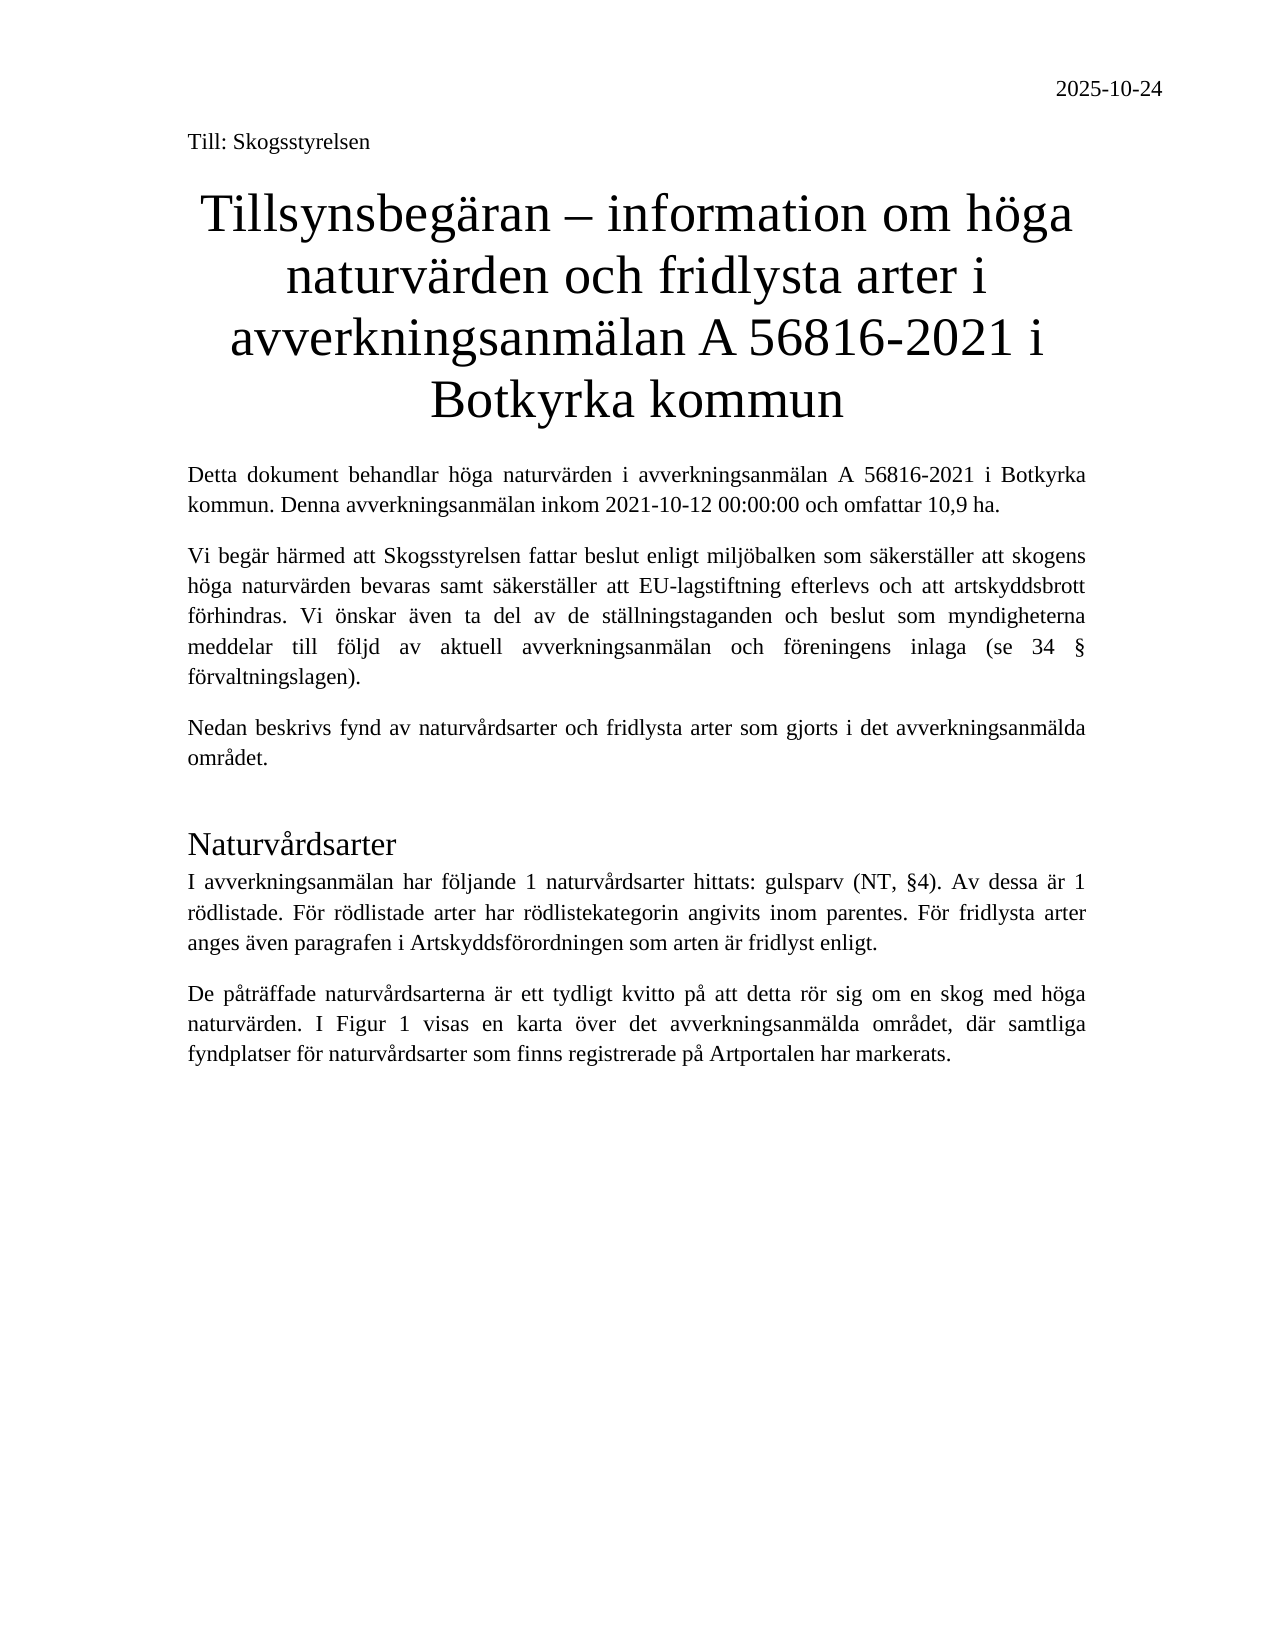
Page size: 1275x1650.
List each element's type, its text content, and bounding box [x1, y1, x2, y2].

subtitle Naturvårdsarter [187, 824, 1087, 863]
text Detta dokument behandlar höga naturvärden i avverkningsanmälan A 56816-2021 i Botkyrka kommun. Denna avverkningsanmälan inkom 2021-10-12 00:00:00 och omfattar 10,9 ha. [187, 461, 1087, 517]
text Nedan beskrivs fynd av naturvårdsarter och fridlysta arter som gjorts i det avverkningsanmälda området. [187, 714, 1087, 771]
text Vi begär härmed att Skogsstyrelsen fattar beslut enligt miljöbalken som säkerställer att skogens höga naturvärden bevaras samt säkerställer att EU-lagstiftning efterlevs och att artskyddsbrott förhindras. Vi önskar även ta del av de ställningstaganden och beslut som myndigheterna meddelar till följd av aktuell avverkningsanmälan och föreningens inlaga (se 34 § förvaltningslagen). [187, 542, 1087, 689]
text I avverkningsanmälan har följande 1 naturvårdsarter hittats: gulsparv (NT, §4). Av dessa är 1 rödlistade. För rödlistade arter har rödlistekategorin angivits inom parentes. För fridlysta arter anges även paragrafen i Artskyddsförordningen som arten är fridlyst enligt. [187, 868, 1087, 955]
text De påträffade naturvårdsarterna är ett tydligt kvitto på att detta rör sig om en skog med höga naturvärden. I Figur 1 visas en karta över det avverkningsanmälda området, där samtliga fyndplatser för naturvårdsarter som finns registrerade på Artportalen har markerats. [187, 980, 1087, 1067]
title Tillsynsbegäran – information om höga naturvärden och fridlysta arter i avverkningsanmälan A 56816-2021 i Botkyrka kommun [187, 180, 1087, 429]
